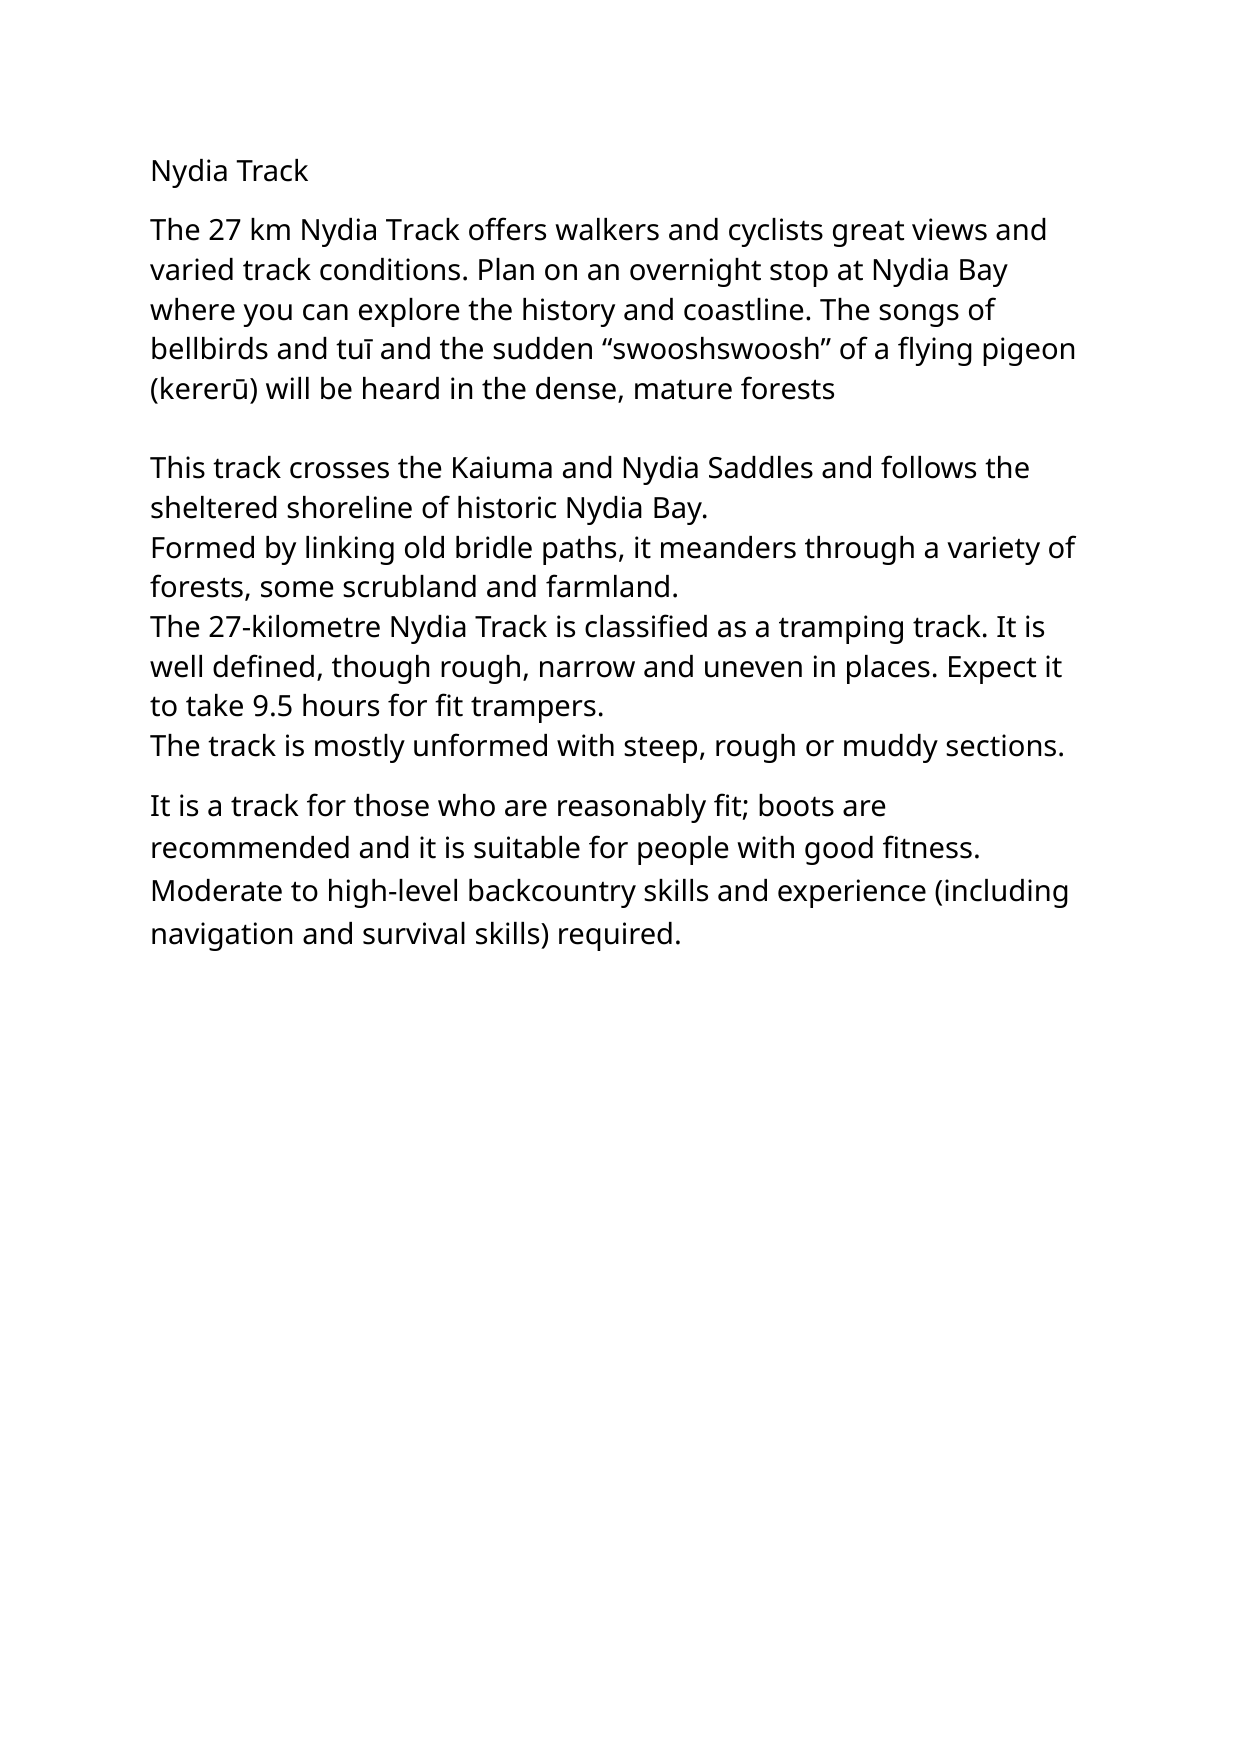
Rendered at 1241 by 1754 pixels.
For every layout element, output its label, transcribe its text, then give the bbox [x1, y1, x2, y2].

text This track crosses the Kaiuma and Nydia Saddles and follows the sheltered shoreline of historic Nydia Bay. [150, 448, 1090, 527]
text The 27 km Nydia Track offers walkers and cyclists great views and varied track conditions. Plan on an overnight stop at Nydia Bay where you can explore the history and coastline. The songs of bellbirds and tuī and the sudden “swooshswoosh” of a flying pigeon (kererū) will be heard in the dense, mature forests [150, 209, 1090, 408]
text It is a track for those who are reasonably fit; boots are recommended and it is suitable for people with good fitness. Moderate to high-level backcountry skills and experience (including navigation and survival skills) required. [150, 785, 1090, 953]
text Nydia Track [150, 150, 1090, 190]
text The track is mostly unformed with steep, rough or muddy sections. [150, 725, 1090, 765]
text Formed by linking old bridle paths, it meanders through a variety of forests, some scrubland and farmland. [150, 527, 1090, 606]
text The 27-kilometre Nydia Track is classified as a tramping track. It is well defined, though rough, narrow and uneven in places. Expect it to take 9.5 hours for fit trampers. [150, 606, 1090, 725]
